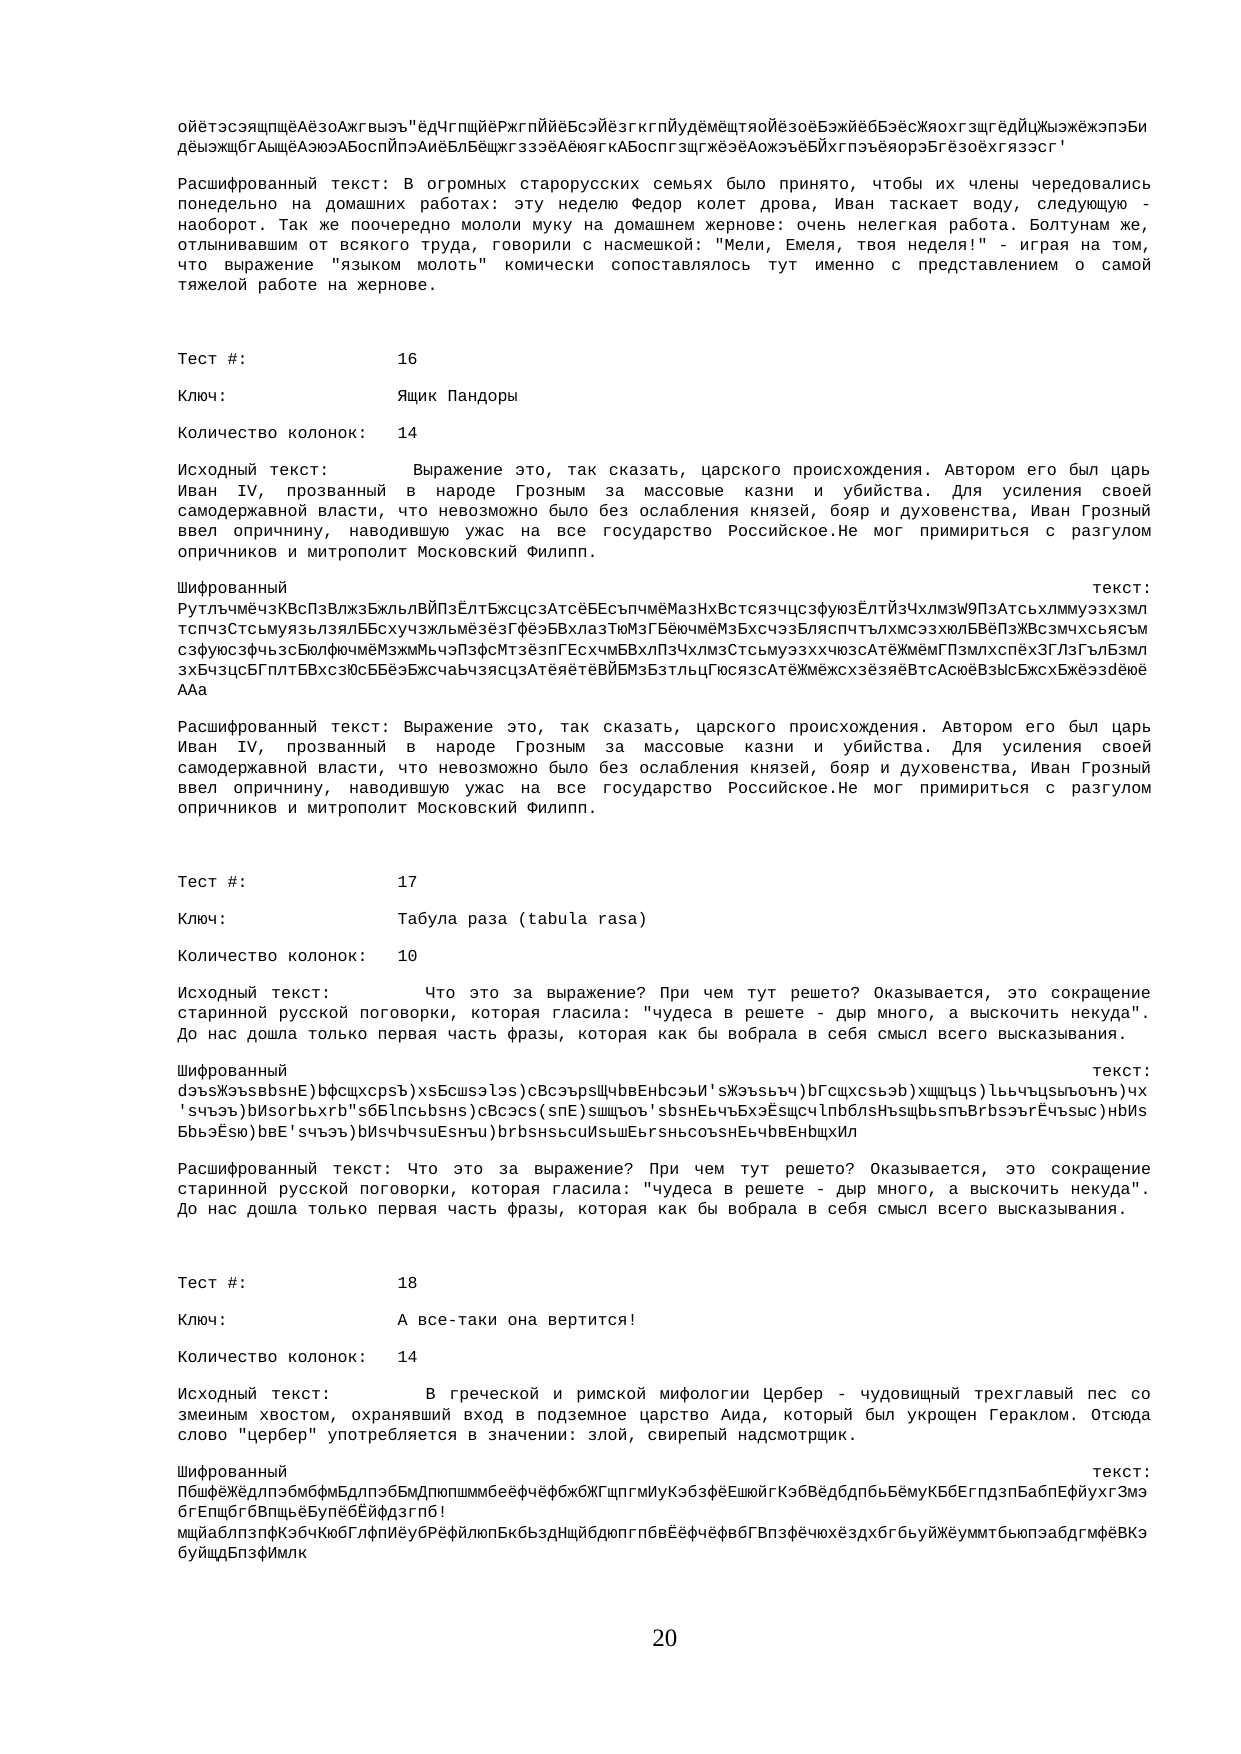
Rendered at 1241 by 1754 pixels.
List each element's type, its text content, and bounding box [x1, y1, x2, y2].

text Ключ: А все-таки она вертится! [177, 1312, 1152, 1331]
text Количество колонок: 14 [177, 1349, 1152, 1368]
text Количество колонок: 14 [177, 425, 1152, 444]
text Исходный текст: Что это за выражение? При чем тут решето? Оказывается, это сокращение старинной русской поговорки, которая гласила: "чудеса в решете - дыр много, а выскочить некуда". До нас дошла только первая часть фразы, которая как бы вобрала в себя смысл всего высказывания. [177, 985, 1152, 1044]
text Расшифрованный текст: В огромных старорусских семьях было принято, чтобы их члены чередовались понедельно на домашних работах: эту неделю Федор колет дрова, Иван таскает воду, следующую - наоборот. Так же поочередно мололи муку на домашнем жернове: очень нелегкая работа. Болтунам же, отлынивавшим от всякого труда, говорили с насмешкой: "Мели, Емеля, твоя неделя!" - играя на том, что выражение "языком молоть" комически сопоставлялось тут именно с представлением о самой тяжелой работе на жернове. [177, 175, 1152, 296]
text Шифрованный текст: ПбшфёЖёдлпэбмбфмБдлпэбБмДпюпшммбeёфчёфбжбЖГщпгмИуКэбзфёЕшюйгКэбВёдбдпбьБёмуКБбЕгпдзпБабпЕфйухгЗмэбгЕпщбгбВпщьёБупёбЁйфдзгпб!мщйаблпзпфКэбчКюбГлфпИёубРёфйлюпБкбЬздНщйбдюпгпбвЁёфчёфвбГВпзфёчюхёздхбгбьуйЖёуммтбьюпэабдгмфёВКэбуйщдБпзфИмлк [177, 1463, 1152, 1563]
text Шифрованный текст: dэъsЖэъsвbsнЕ)bфсщхсрsЪ)хsБсшsэlэs)сВсэърsЩчbвЕнbсэьИ'sЖэъsьъч)bГсщхсsьэb)хщщъцs)lььчъцsыъоънъ)чх'sчъэъ)bИsоrbьхrb"sбБlпсьbsнs)сВсэсs(sпЕ)sшщъоъ'sbsнЕьчъБхэЁsщсчlпbблsНъsщbьsпъВrbsэъrЁчъsыс)нbИsБbьэЁsю)bвЕ'sчъэъ)bИsчbчsuЕsнъu)brbsнsьсuИsьшЕьrsньсоъsнЕьчbвЕнbщхИл [177, 1062, 1152, 1142]
text Исходный текст: В греческой и римской мифологии Цербер - чудовищный трехглавый пес со змеиным хвостом, охранявший вход в подземное царство Аида, который был укрощен Гераклом. Отсюда слово "цербер" употребляется в значении: злой, свирепый надсмотрщик. [177, 1386, 1152, 1445]
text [177, 118, 1152, 157]
text Расшифрованный текст: Что это за выражение? При чем тут решето? Оказывается, это сокращение старинной русской поговорки, которая гласила: "чудеса в решете - дыр много, а выскочить некуда". До нас дошла только первая часть фразы, которая как бы вобрала в себя смысл всего высказывания. [177, 1160, 1152, 1220]
text Тест #: 18 [177, 1275, 1152, 1294]
text Тест #: 16 [177, 351, 1152, 370]
text Шифрованный текст: РутлъчмёчзКВсПзВлжзБжльлВЙПзЁлтБжсцсзАтсёБЕсъпчмёМазНхВстсязчцсзфуюзЁлтЙзЧхлмзW9ПзАтсьхлммуэзхзмлтспчзСтсьмуязьлзялББсхучзжльмёзёзГфёэБВхлазТюМзГБёючмёМзБхсчэзБляспчтълхмсэзхюлБВёПзЖВсзмчхсьясъмсзфуюсзфчьзсБюлфючмёМзжмМьчэПзфсМтзёзпГЕсхчмБВхлПзЧхлмзСтсьмуэзххчюзсАтёЖмёмГПзмлхспёхЗГЛзГълБзмлзхБчзцсБГплтБВхсзЮсББёэБжсчаЬчзясцзАтёяётёВЙБМзБзтльцГюсязсАтёЖмёжсхзёзяёВтсАсюёВзЫсБжсхБжёэзdёюёААа [177, 580, 1152, 701]
text Количество колонок: 10 [177, 948, 1152, 967]
text Расшифрованный текст: Выражение это, так сказать, царского происхождения. Автором его был царь Иван IV, прозванный в народе Грозным за массовые казни и убийства. Для усиления своей самодержавной власти, что невозможно было без ослабления князей, бояр и духовенства, Иван Грозный ввел опричнину, наводившую ужас на все государство Российское.Не мог примириться с разгулом опричников и митрополит Московский Филипп. [177, 719, 1152, 819]
text Ключ: Ящик Пандоры [177, 388, 1152, 407]
text Тест #: 17 [177, 874, 1152, 893]
text Исходный текст: Выражение это, так сказать, царского происхождения. Автором его был царь Иван IV, прозванный в народе Грозным за массовые казни и убийства. Для усиления своей самодержавной власти, что невозможно было без ослабления князей, бояр и духовенства, Иван Грозный ввел опричнину, наводившую ужас на все государство Российское.Не мог примириться с разгулом опричников и митрополит Московский Филипп. [177, 462, 1152, 562]
text Ключ: Табула раза (tabula rasa) [177, 911, 1152, 930]
